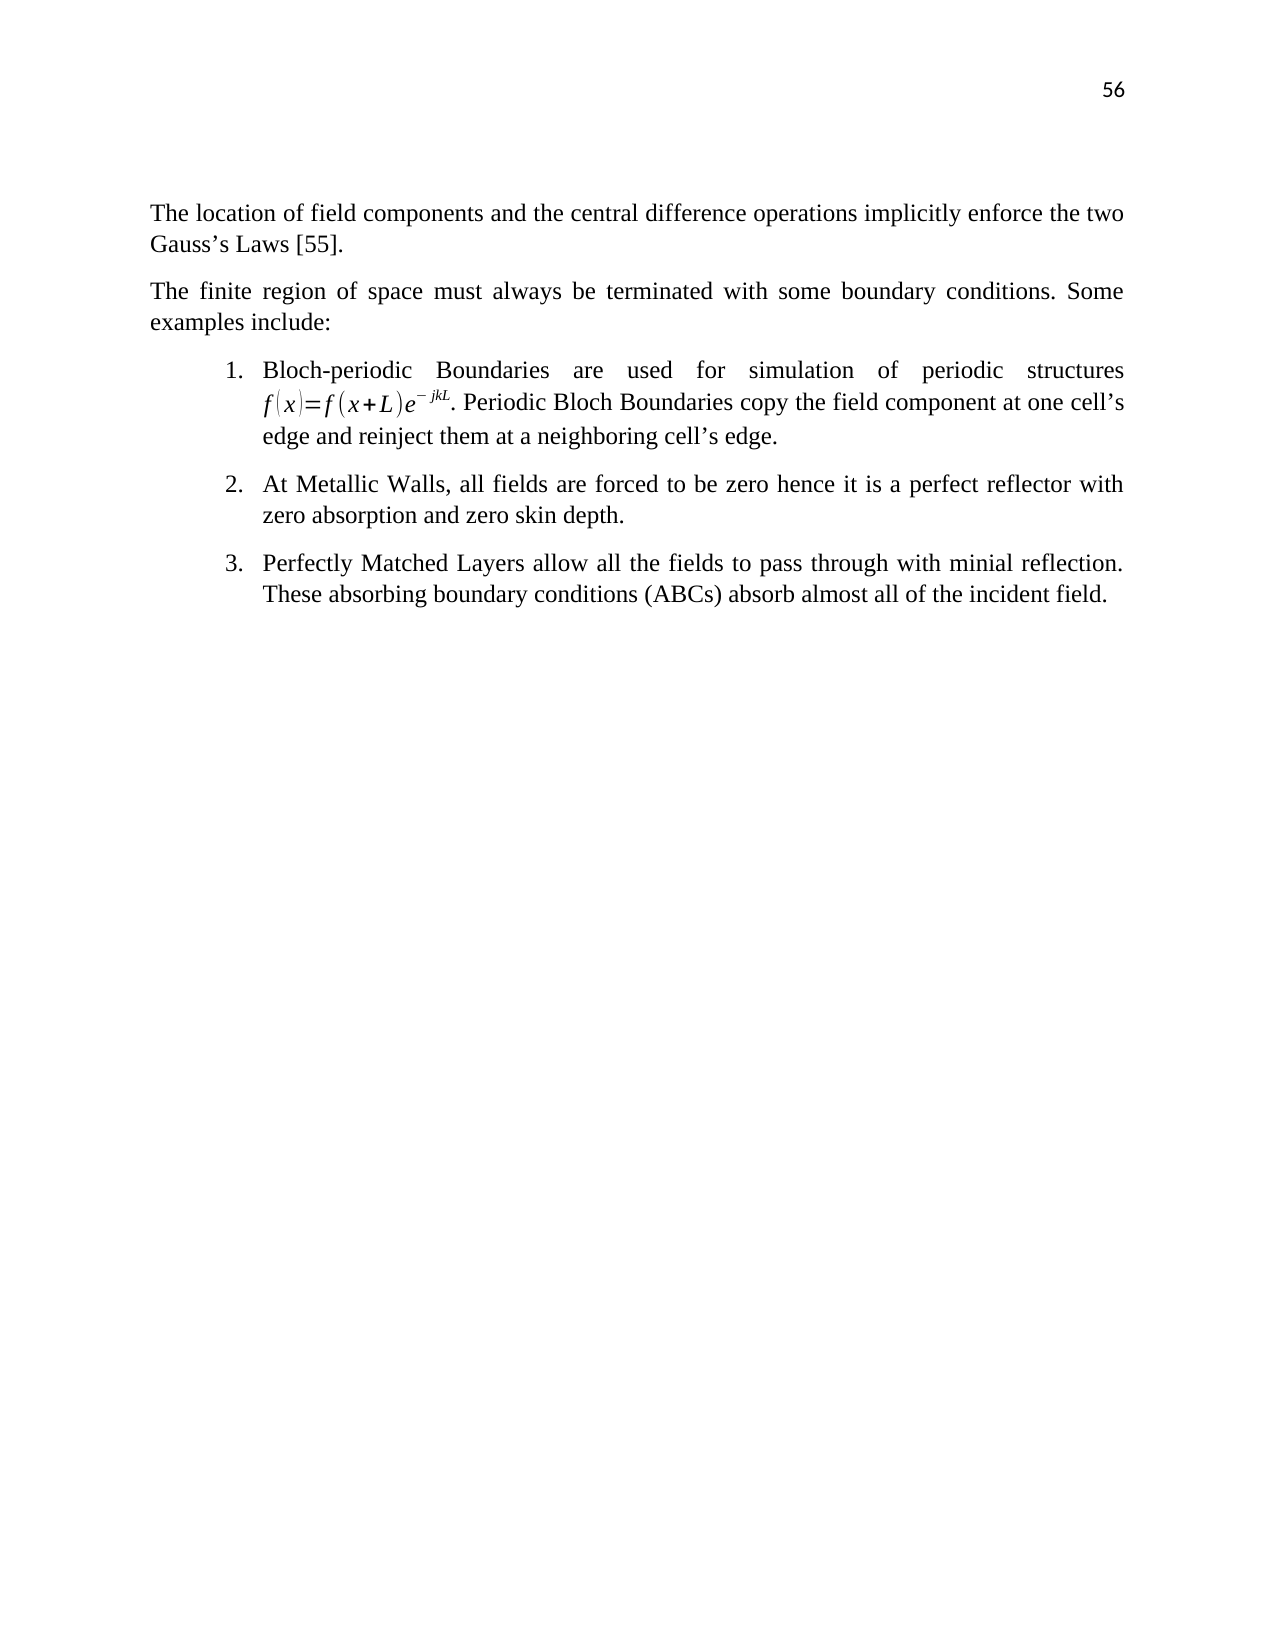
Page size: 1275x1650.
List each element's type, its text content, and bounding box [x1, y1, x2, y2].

text The finite region of space must always be terminated with some boundary conditions. Some examples include: [150, 276, 1125, 336]
text The location of field components and the central difference operations implicitly enforce the two Gauss’s Laws [55]. [150, 198, 1125, 257]
list Perfectly Matched Layers allow all the fields to pass through with minial reflection. These absorbing boundary conditions (ABCs) absorb almost all of the incident field. [225, 548, 1125, 608]
list At Metallic Walls, all fields are forced to be zero hence it is a perfect reflector with zero absorption and zero skin depth. [225, 469, 1125, 529]
list Bloch-periodic Boundaries are used for simulation of periodic structures . Periodic Bloch Boundaries copy the field component at one cell’s edge and reinject them at a neighboring cell’s edge. [225, 355, 1125, 450]
